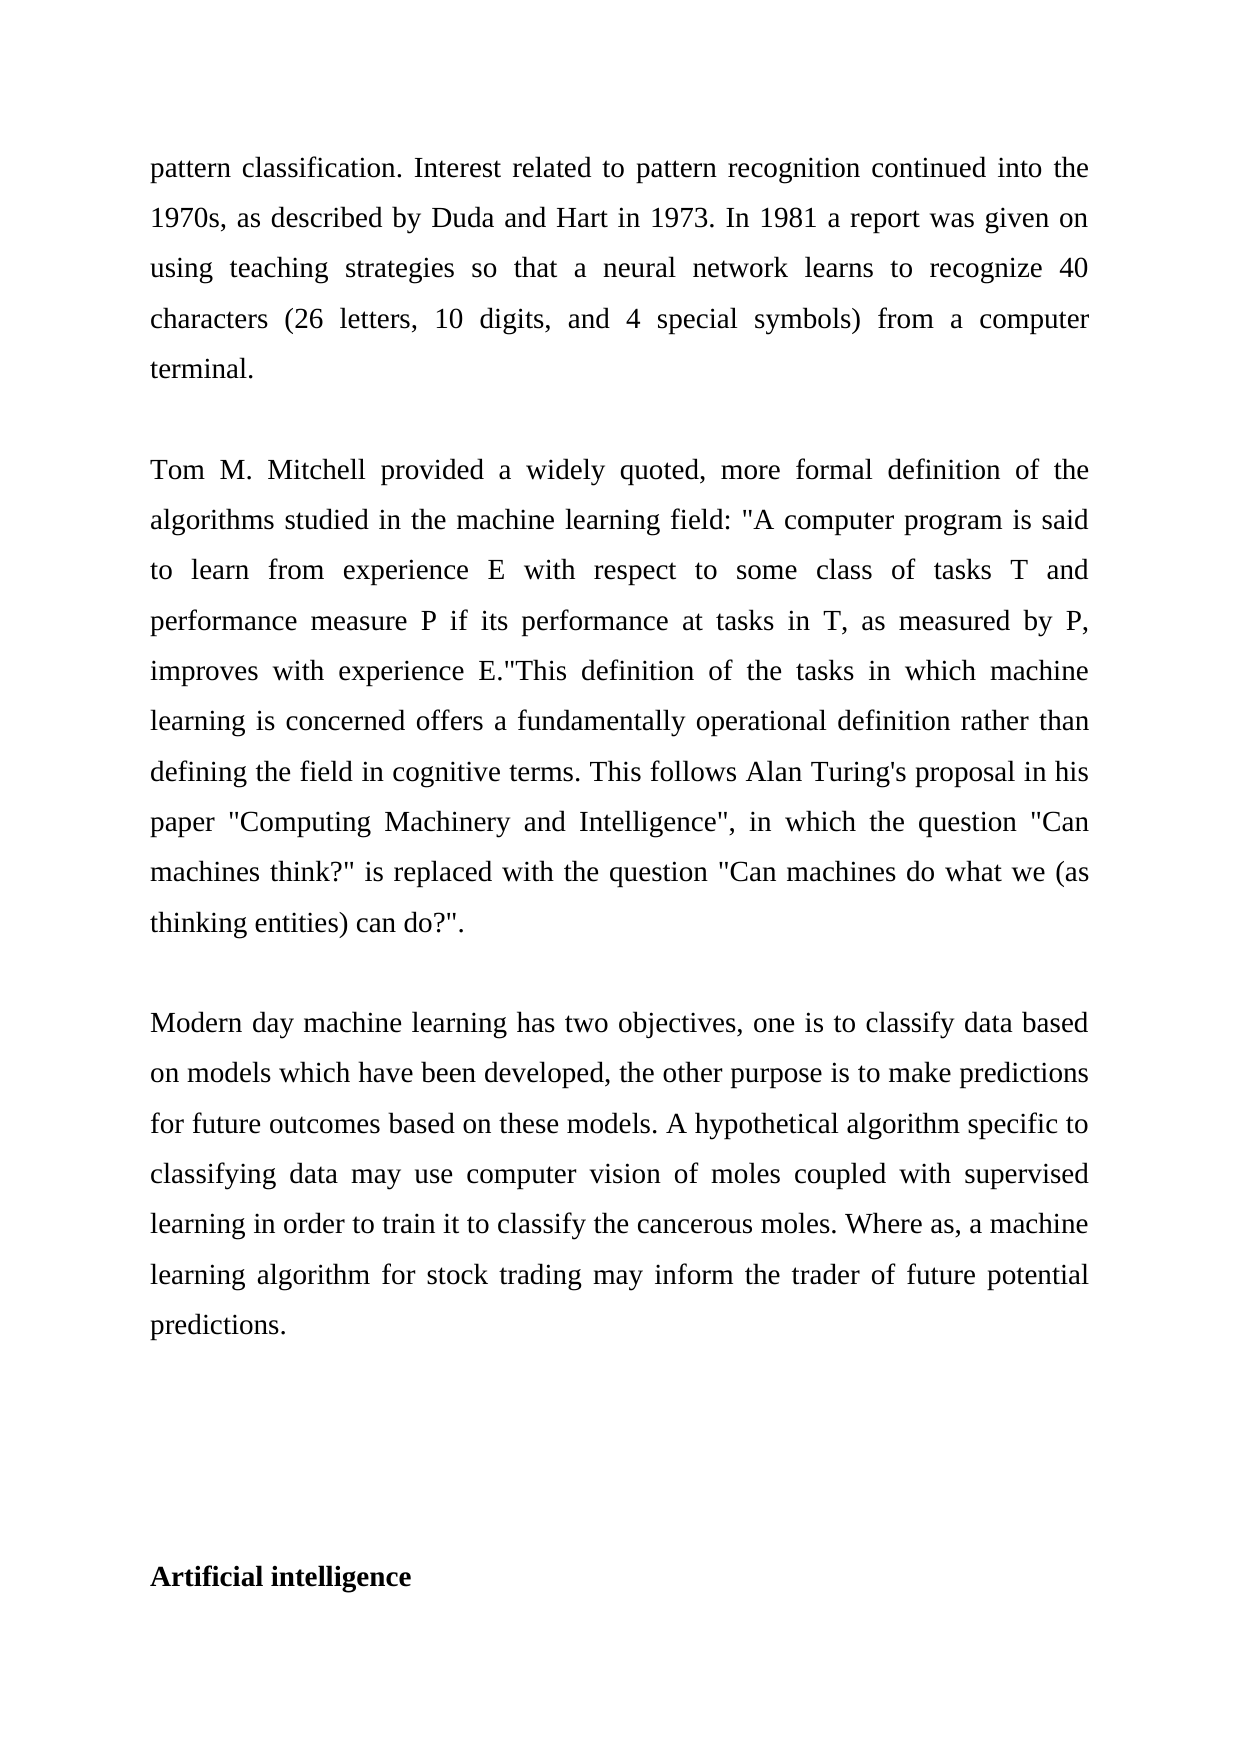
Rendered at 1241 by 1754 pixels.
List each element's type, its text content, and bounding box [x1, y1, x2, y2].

text Tom M. Mitchell provided a widely quoted, more formal definition of the algorithms studied in the machine learning field: "A computer program is said to learn from experience E with respect to some class of tasks T and performance measure P if its performance at tasks in T, as measured by P, improves with experience E."This definition of the tasks in which machine learning is concerned offers a fundamentally operational definition rather than defining the field in cognitive terms. This follows Alan Turing's proposal in his paper "Computing Machinery and Intelligence", in which the question "Can machines think?" is replaced with the question "Can machines do what we (as thinking entities) can do?". [150, 452, 1090, 938]
text Modern day machine learning has two objectives, one is to classify data based on models which have been developed, the other purpose is to make predictions for future outcomes based on these models. A hypothetical algorithm specific to classifying data may use computer vision of moles coupled with supervised learning in order to train it to classify the cancerous moles. Where as, a machine learning algorithm for stock trading may inform the trader of future potential predictions. [150, 1005, 1090, 1341]
text Artificial intelligence [150, 1559, 1090, 1592]
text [150, 150, 1090, 385]
